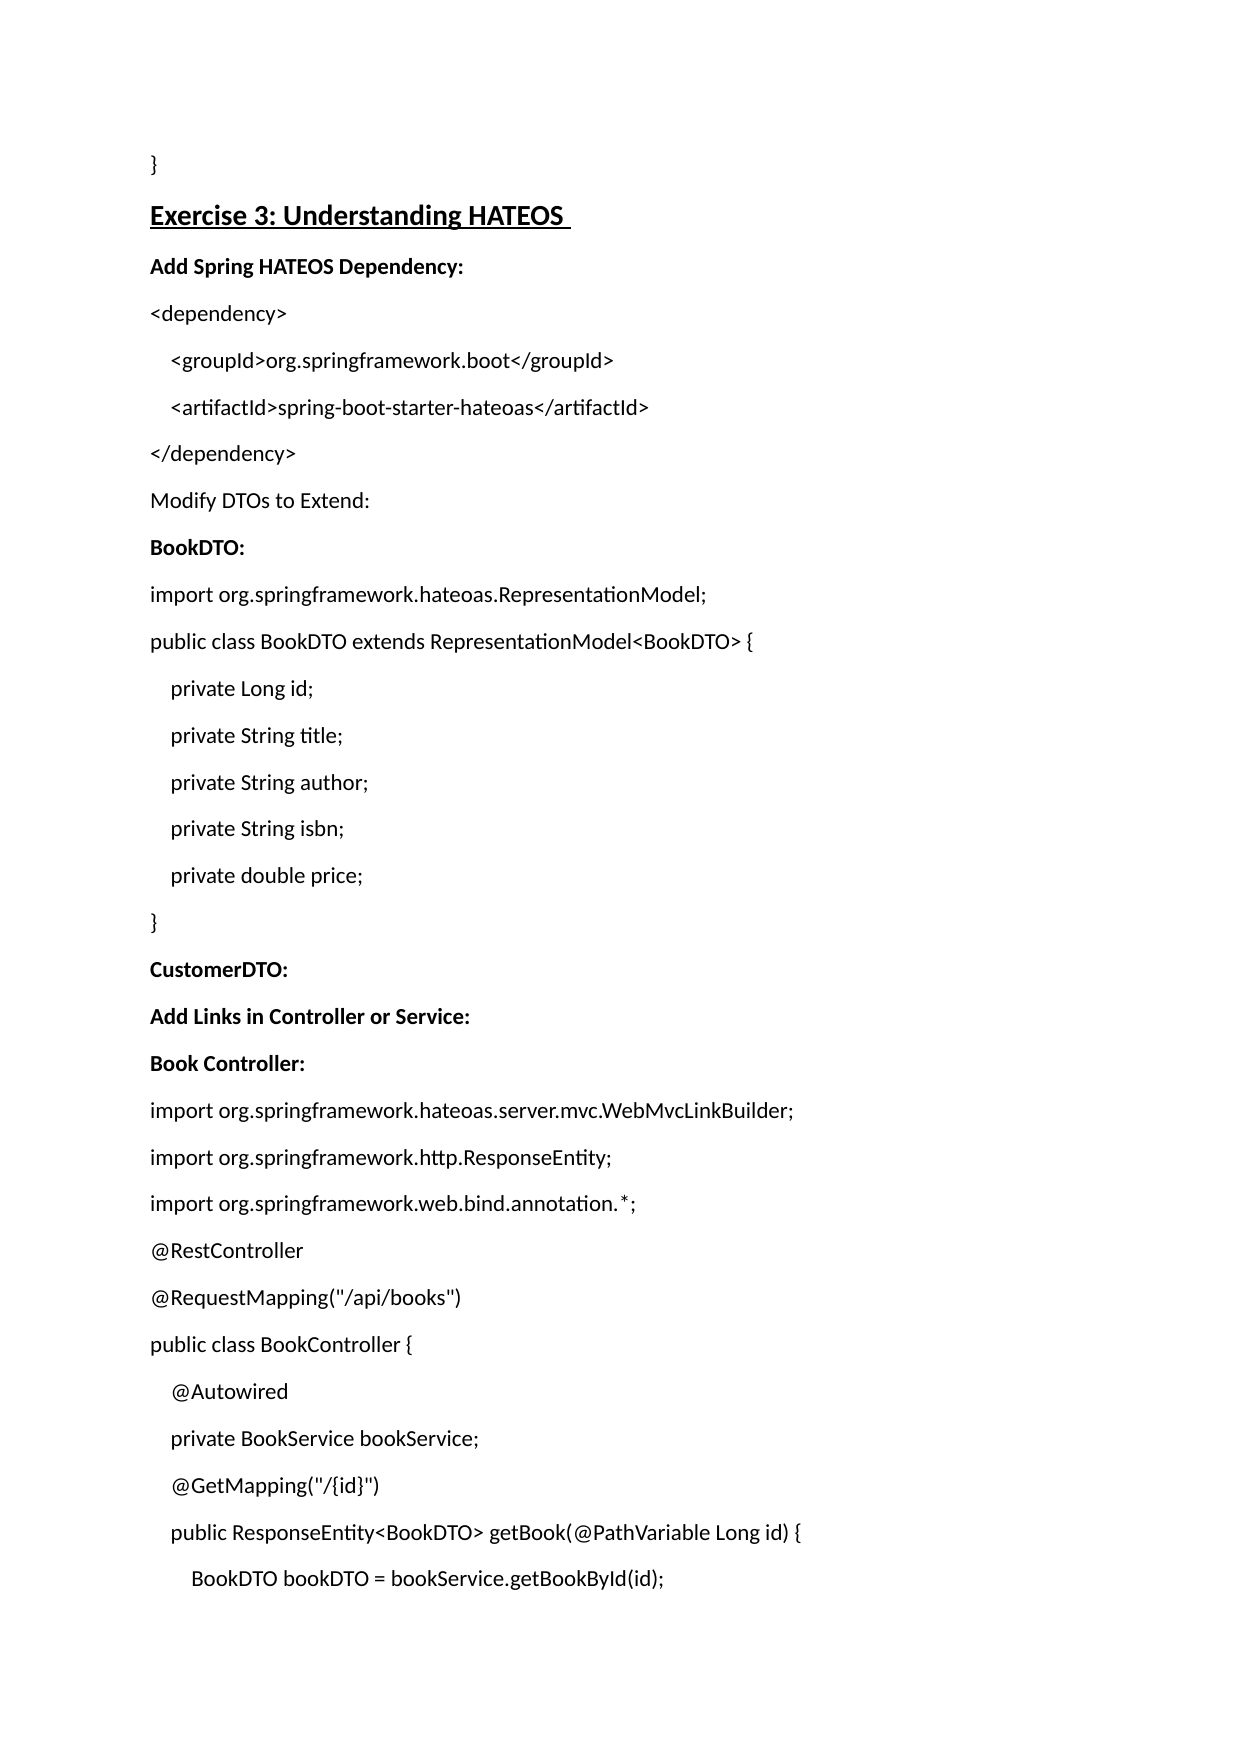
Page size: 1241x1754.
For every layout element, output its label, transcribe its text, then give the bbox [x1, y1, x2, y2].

text @Autowired [150, 1377, 1090, 1405]
text BookDTO: [150, 533, 1090, 561]
text Add Spring HATEOS Dependency: [150, 252, 1090, 280]
text @GetMapping("/{id}") [150, 1471, 1090, 1499]
text @RestController [150, 1236, 1090, 1264]
text import org.springframework.hateoas.server.mvc.WebMvcLinkBuilder; [150, 1096, 1090, 1124]
text private BookService bookService; [150, 1424, 1090, 1452]
text import org.springframework.http.ResponseEntity; [150, 1143, 1090, 1171]
text <dependency> [150, 299, 1090, 327]
text private Long id; [150, 674, 1090, 702]
text public class BookController { [150, 1330, 1090, 1358]
text <artifactId>spring-boot-starter-hateoas</artifactId> [150, 393, 1090, 421]
text BookDTO bookDTO = bookService.getBookById(id); [150, 1564, 1090, 1592]
text private String title; [150, 721, 1090, 749]
text </dependency> [150, 439, 1090, 467]
text public ResponseEntity<BookDTO> getBook(@PathVariable Long id) { [150, 1518, 1090, 1546]
text @RequestMapping("/api/books") [150, 1283, 1090, 1311]
text import org.springframework.web.bind.annotation.*; [150, 1189, 1090, 1217]
text } [150, 150, 1090, 178]
text Book Controller: [150, 1049, 1090, 1077]
text public class BookDTO extends RepresentationModel<BookDTO> { [150, 627, 1090, 655]
text import org.springframework.hateoas.RepresentationModel; [150, 580, 1090, 608]
text CustomerDTO: [150, 955, 1090, 983]
text } [150, 908, 1090, 936]
text private String isbn; [150, 814, 1090, 842]
text Modify DTOs to Extend: [150, 486, 1090, 514]
text private double price; [150, 861, 1090, 889]
text Add Links in Controller or Service: [150, 1002, 1090, 1030]
text <groupId>org.springframework.boot</groupId> [150, 346, 1090, 374]
text Exercise 3: Understanding HATEOS [150, 197, 1090, 232]
text private String author; [150, 768, 1090, 796]
